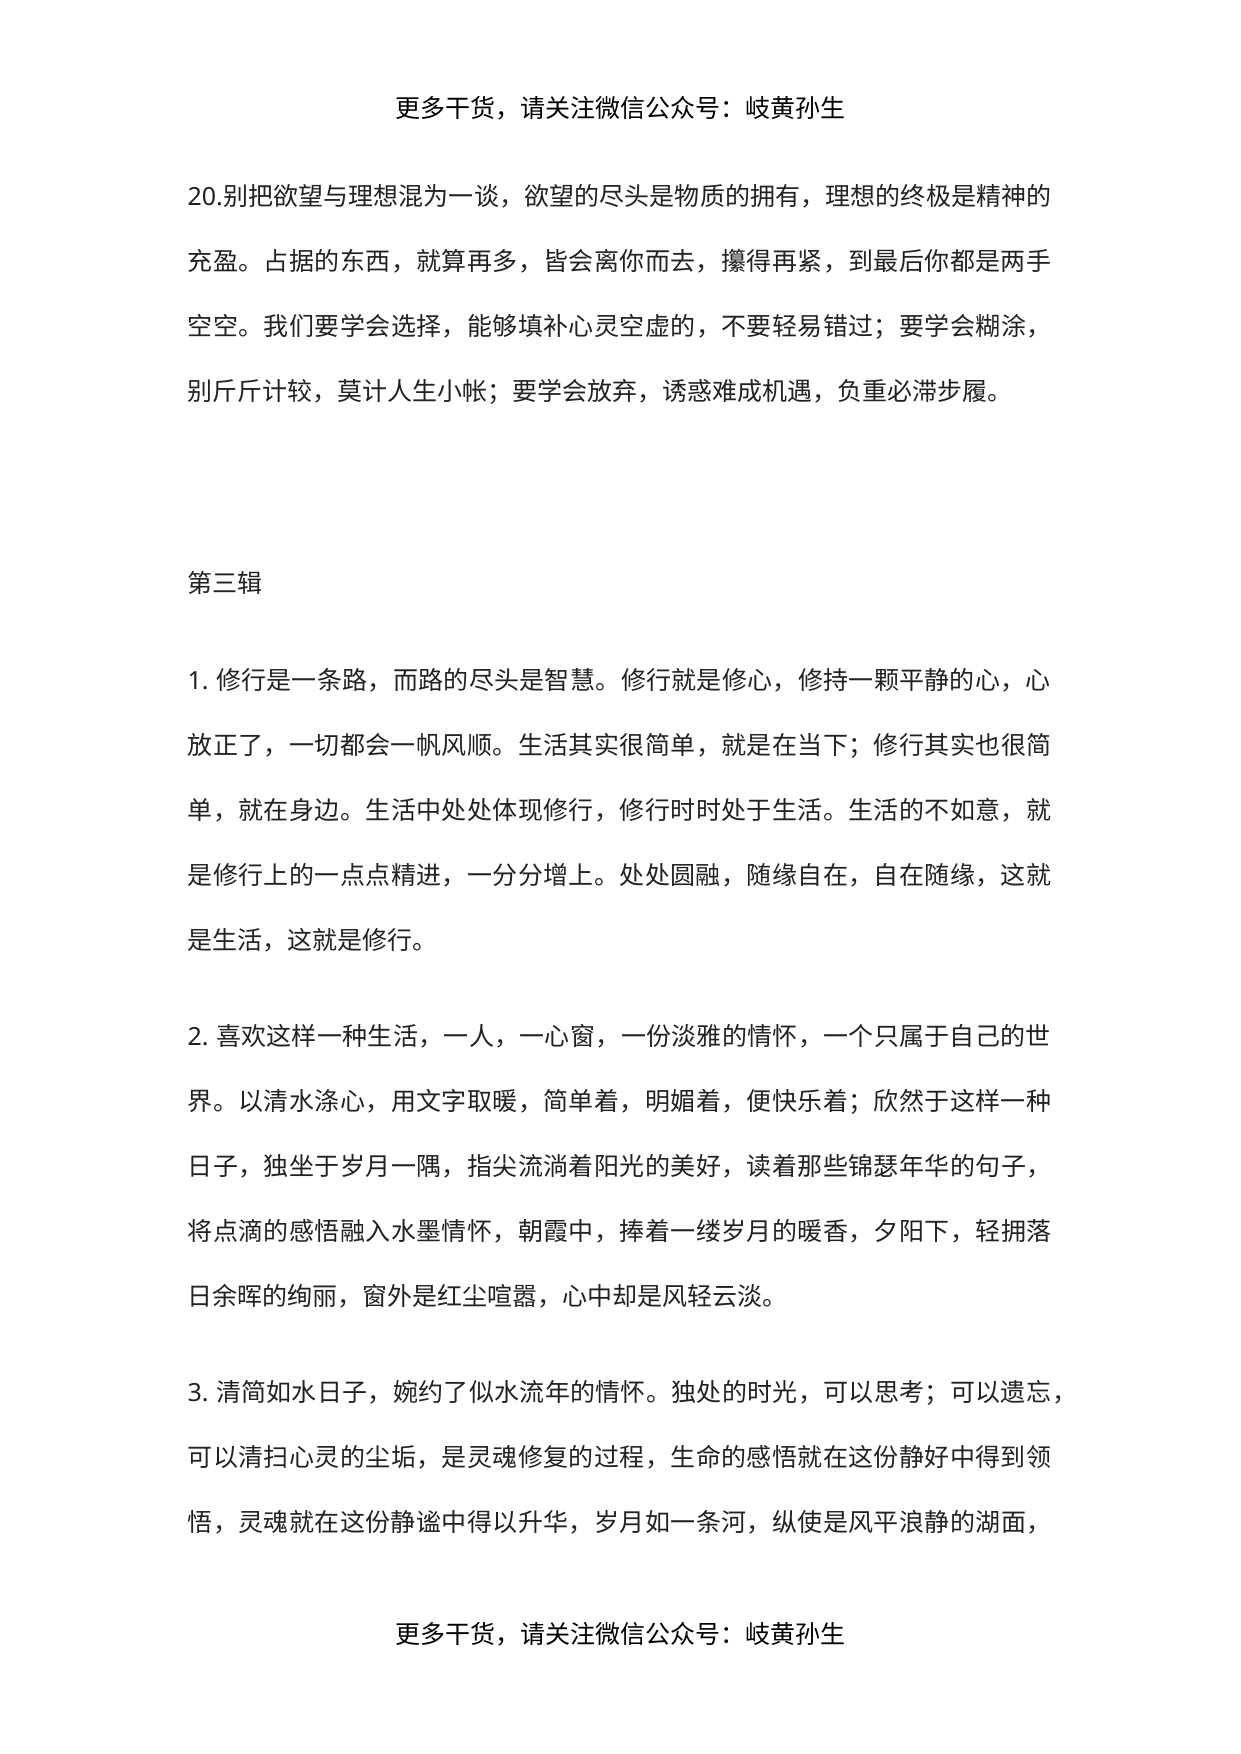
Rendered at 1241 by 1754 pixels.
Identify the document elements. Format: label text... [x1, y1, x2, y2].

text 20.别把欲望与理想混为一谈，欲望的尽头是物质的拥有，理想的终极是精神的充盈。占据的东西，就算再多，皆会离你而去，攥得再紧，到最后你都是两手空空。我们要学会选择，能够填补心灵空虚的，不要轻易错过；要学会糊涂，别斤斤计较，莫计人生小帐；要学会放弃，诱惑难成机遇，负重必滞步履。 [187, 162, 1053, 422]
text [187, 1358, 1053, 1553]
text 2. 喜欢这样一种生活，一人，一心窗，一份淡雅的情怀，一个只属于自己的世界。以清水涤心，用文字取暖，简单着，明媚着，便快乐着；欣然于这样一种日子，独坐于岁月一隅，指尖流淌着阳光的美好，读着那些锦瑟年华的句子，将点滴的感悟融入水墨情怀，朝霞中，捧着一缕岁月的暖香，夕阳下，轻拥落日余晖的绚丽，窗外是红尘喧嚣，心中却是风轻云淡。 [187, 1002, 1053, 1327]
text 1. 修行是一条路，而路的尽头是智慧。修行就是修心，修持一颗平静的心，心放正了，一切都会一帆风顺。生活其实很简单，就是在当下；修行其实也很简单，就在身边。生活中处处体现修行，修行时时处于生活。生活的不如意，就是修行上的一点点精进，一分分增上。处处圆融，随缘自在，自在随缘，这就是生活，这就是修行。 [187, 646, 1053, 971]
text 第三辑 [187, 549, 1053, 614]
